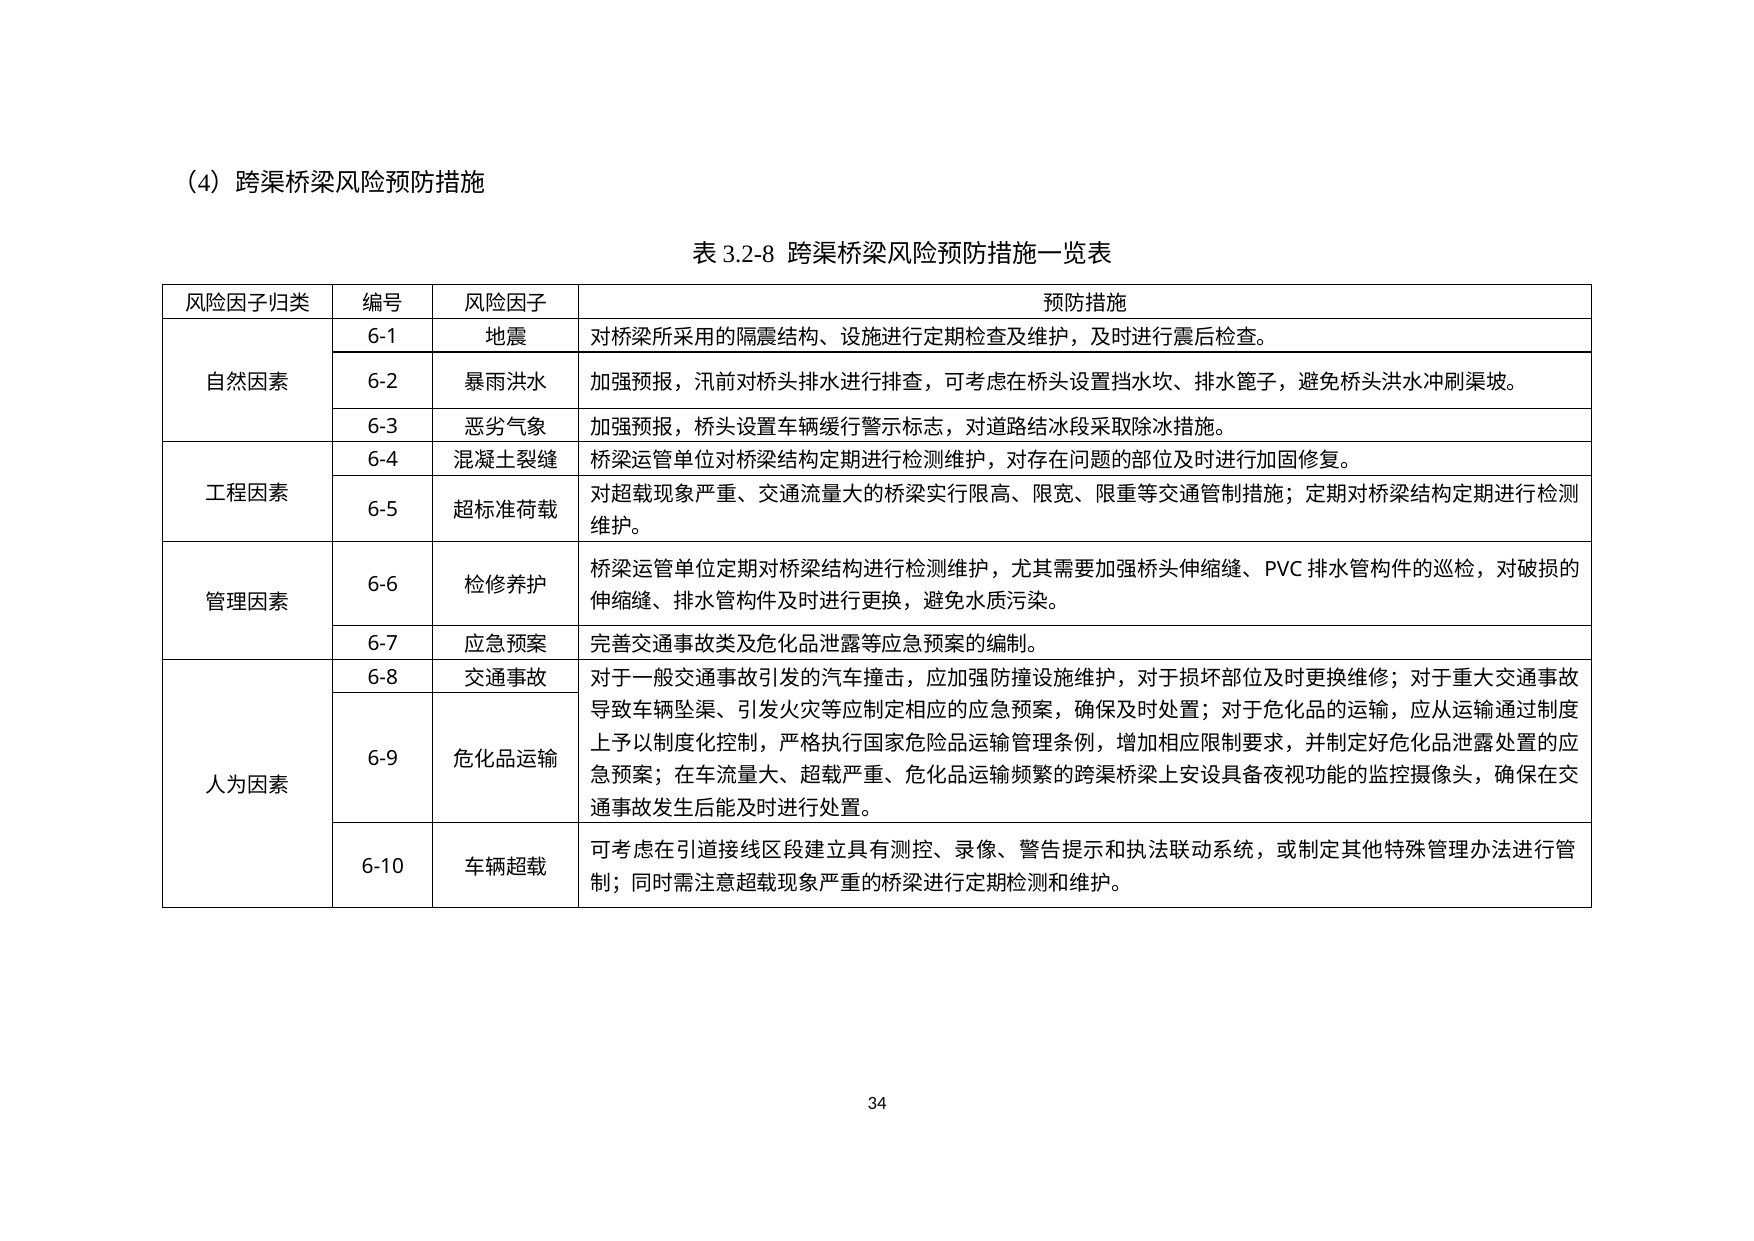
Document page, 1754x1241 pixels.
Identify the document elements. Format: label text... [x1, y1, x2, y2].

table_cell 6-6 [333, 542, 432, 625]
table_cell 交通事故 [433, 660, 578, 692]
table_cell 混凝土裂缝 [433, 442, 578, 475]
table_cell 加强预报，汛前对桥头排水进行排查，可考虑在桥头设置挡水坎、排水篦子，避免桥头洪水冲刷渠坡。 [579, 353, 1591, 408]
table_cell 自然因素 [163, 319, 332, 441]
table_cell 应急预案 [433, 626, 578, 659]
table_cell 可考虑在引道接线区段建立具有测控、录像、警告提示和执法联动系统，或制定其他特殊管理办法进行管制；同时需注意超载现象严重的桥梁进行定期检测和维护。 [579, 823, 1591, 907]
table_cell 超标准荷载 [433, 476, 578, 541]
table_cell 车辆超载 [433, 823, 578, 907]
table_cell 对桥梁所采用的隔震结构、设施进行定期检查及维护，及时进行震后检查。 [579, 319, 1591, 351]
table_cell 完善交通事故类及危化品泄露等应急预案的编制。 [579, 626, 1591, 659]
table_cell 6-5 [333, 476, 432, 541]
text （4）跨渠桥梁风险预防措施 [148, 148, 1606, 213]
table_cell 桥梁运管单位定期对桥梁结构进行检测维护，尤其需要加强桥头伸缩缝、PVC排水管构件的巡检，对破损的伸缩缝、排水管构件及时进行更换，避免水质污染。 [579, 542, 1591, 625]
table_cell 工程因素 [163, 442, 332, 541]
table_cell 6-2 [333, 353, 432, 408]
table_cell 6-8 [333, 660, 432, 692]
table_header 编号 [333, 285, 432, 318]
table_cell 检修养护 [433, 542, 578, 625]
table_cell 人为因素 [163, 660, 332, 907]
table_cell 危化品运输 [433, 693, 578, 822]
table_header 预防措施 [579, 285, 1591, 318]
table_cell 6-1 [333, 319, 432, 351]
table_cell 对于一般交通事故引发的汽车撞击，应加强防撞设施维护，对于损坏部位及时更换维修；对于重大交通事故导致车辆坠渠、引发火灾等应制定相应的应急预案，确保及时处置；对于危化品的运输，应从运输通过制度上予以制度化控制，严格执行国家危险品运输管理条例，增加相应限制要求，并制定好危化品泄露处置的应急预案；在车流量大、超载严重、危化品运输频繁的跨渠桥梁上安设具备夜视功能的监控摄像头，确保在交通事故发生后能及时进行处置。 [579, 660, 1591, 822]
table_cell 地震 [433, 319, 578, 351]
table_cell 6-9 [333, 693, 432, 822]
table_cell 恶劣气象 [433, 409, 578, 441]
table_header 风险因子归类 [163, 285, 332, 318]
table_cell 管理因素 [163, 542, 332, 659]
table_cell 6-7 [333, 626, 432, 659]
table_cell 加强预报，桥头设置车辆缓行警示标志，对道路结冰段采取除冰措施。 [579, 409, 1591, 441]
table_cell 对超载现象严重、交通流量大的桥梁实行限高、限宽、限重等交通管制措施；定期对桥梁结构定期进行检测维护。 [579, 476, 1591, 541]
table_cell 6-4 [333, 442, 432, 475]
table_cell 6-3 [333, 409, 432, 441]
table_cell 6-10 [333, 823, 432, 907]
table_cell 桥梁运管单位对桥梁结构定期进行检测维护，对存在问题的部位及时进行加固修复。 [579, 442, 1591, 475]
table_cell 暴雨洪水 [433, 353, 578, 408]
table_header 风险因子 [433, 285, 578, 318]
text 表3.2-8 跨渠桥梁风险预防措施一览表 [148, 219, 1606, 284]
